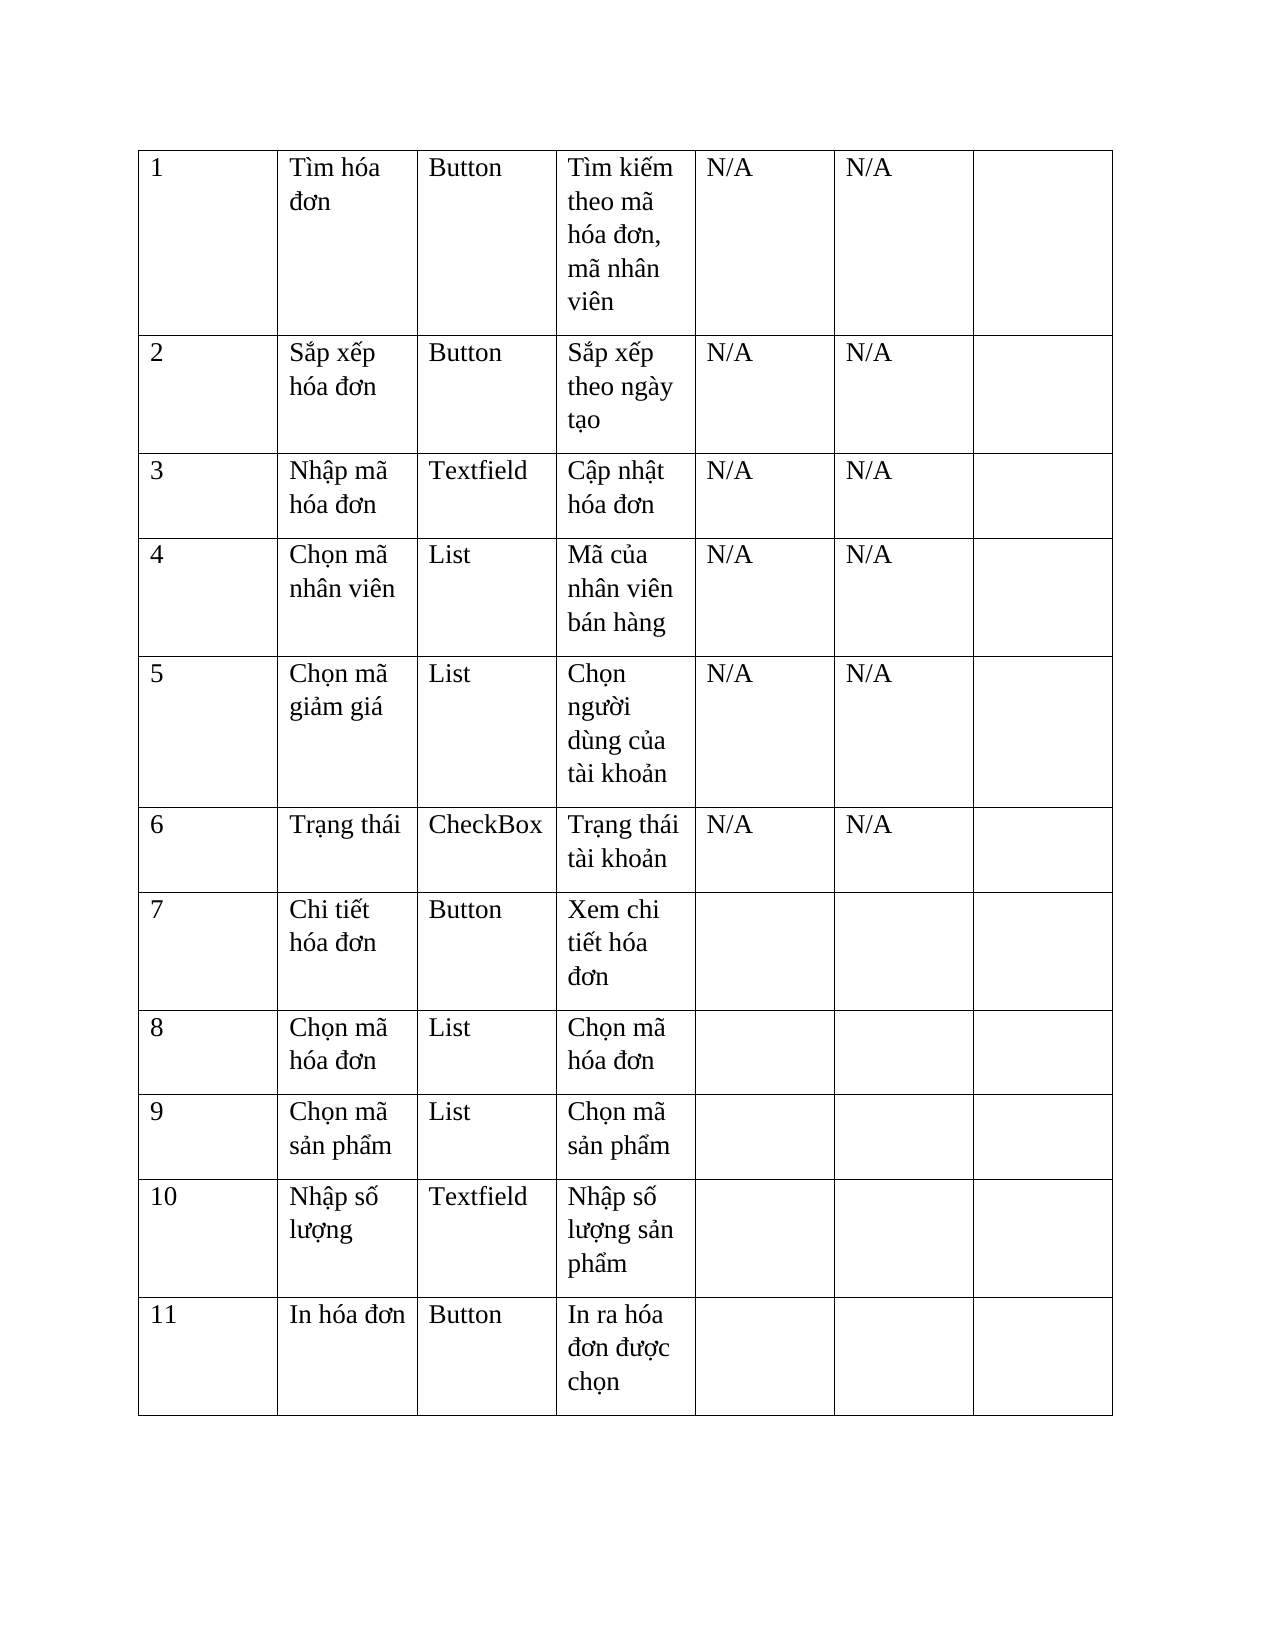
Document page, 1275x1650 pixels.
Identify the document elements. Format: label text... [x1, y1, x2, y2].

table_cell [974, 1298, 1112, 1415]
table_cell Chọn mã hóa đơn [557, 1011, 695, 1094]
table_cell 6 [139, 808, 277, 892]
table_cell Sắp xếp hóa đơn [278, 336, 417, 453]
table_cell List [418, 539, 556, 656]
table_cell Trạng thái [278, 808, 417, 892]
table_cell Chọn mã sản phẩm [557, 1095, 695, 1179]
table_cell [974, 893, 1112, 1010]
table_cell [696, 1180, 834, 1297]
table_cell List [418, 1011, 556, 1094]
table_cell List [418, 657, 556, 807]
table_cell Textfield [418, 1180, 556, 1297]
table_cell 3 [139, 454, 277, 538]
table_cell Chọn mã hóa đơn [278, 1011, 417, 1094]
table_cell Trạng thái tài khoản [557, 808, 695, 892]
table_cell Xem chi tiết hóa đơn [557, 893, 695, 1010]
table_cell Button [418, 893, 556, 1010]
table_cell [974, 336, 1112, 453]
table_cell In ra hóa đơn được chọn [557, 1298, 695, 1415]
table_cell [974, 151, 1112, 335]
table_cell 9 [139, 1095, 277, 1179]
table_cell [696, 1298, 834, 1415]
table_cell Tìm kiếm theo mã hóa đơn, mã nhân viên [557, 151, 695, 335]
table_cell [696, 893, 834, 1010]
table_cell N/A [696, 151, 834, 335]
table_cell Button [418, 336, 556, 453]
table_cell [974, 808, 1112, 892]
table_cell 2 [139, 336, 277, 453]
table_cell Textfield [418, 454, 556, 538]
table_cell Sắp xếp theo ngày tạo [557, 336, 695, 453]
table_cell Button [418, 1298, 556, 1415]
table_cell [696, 1095, 834, 1179]
table_cell 7 [139, 893, 277, 1010]
table_cell N/A [696, 454, 834, 538]
table_cell CheckBox [418, 808, 556, 892]
table_cell N/A [835, 454, 973, 538]
table_cell [974, 539, 1112, 656]
table_cell 5 [139, 657, 277, 807]
table_cell Chọn mã sản phẩm [278, 1095, 417, 1179]
table_cell [835, 1180, 973, 1297]
table_cell N/A [835, 539, 973, 656]
table_cell [835, 893, 973, 1010]
table_cell [696, 1011, 834, 1094]
table_cell N/A [835, 151, 973, 335]
table_cell Chọn mã nhân viên [278, 539, 417, 656]
table_cell [835, 1011, 973, 1094]
table_cell Nhập mã hóa đơn [278, 454, 417, 538]
table_cell Nhập số lượng sản phẩm [557, 1180, 695, 1297]
table_cell 4 [139, 539, 277, 656]
table_cell Chọn người dùng của tài khoản [557, 657, 695, 807]
table_cell Nhập số lượng [278, 1180, 417, 1297]
table_cell N/A [835, 336, 973, 453]
table_cell Chọn mã giảm giá [278, 657, 417, 807]
table_cell [974, 657, 1112, 807]
table_cell List [418, 1095, 556, 1179]
table_cell N/A [835, 808, 973, 892]
table_cell N/A [696, 808, 834, 892]
table_cell N/A [835, 657, 973, 807]
table_cell [974, 1011, 1112, 1094]
table_cell [974, 454, 1112, 538]
table_cell [835, 1298, 973, 1415]
table_cell N/A [696, 657, 834, 807]
table_cell Cập nhật hóa đơn [557, 454, 695, 538]
table_cell 10 [139, 1180, 277, 1297]
table_cell N/A [696, 539, 834, 656]
table_cell [974, 1095, 1112, 1179]
table_cell In hóa đơn [278, 1298, 417, 1415]
table_cell Button [418, 151, 556, 335]
table_cell Tìm hóa đơn [278, 151, 417, 335]
table_cell Chi tiết hóa đơn [278, 893, 417, 1010]
table_cell Mã của nhân viên bán hàng [557, 539, 695, 656]
table_cell N/A [696, 336, 834, 453]
table_cell [974, 1180, 1112, 1297]
table_cell 8 [139, 1011, 277, 1094]
table_cell 11 [139, 1298, 277, 1415]
table_cell 1 [139, 151, 277, 335]
table_cell [835, 1095, 973, 1179]
